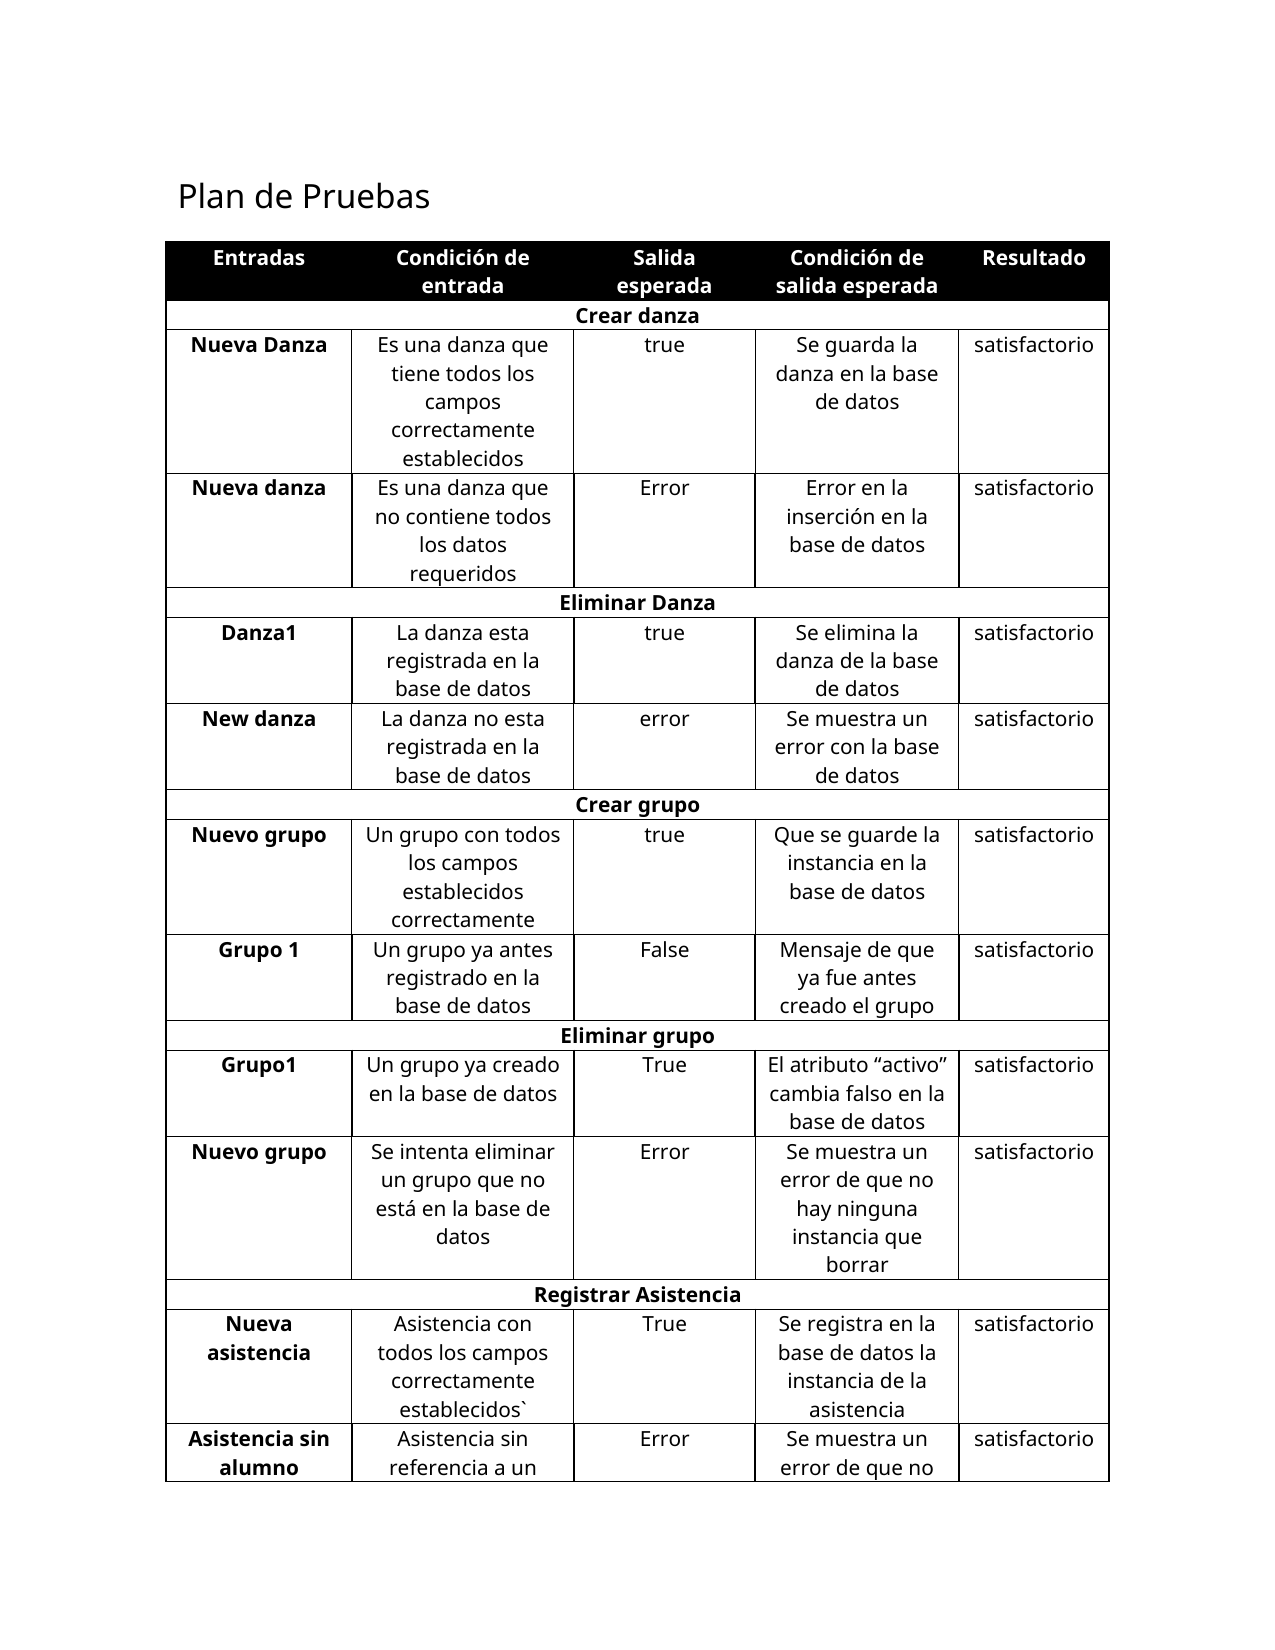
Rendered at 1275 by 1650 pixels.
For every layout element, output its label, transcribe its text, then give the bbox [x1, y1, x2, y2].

table_cell satisfactorio [959, 820, 1108, 934]
table_cell Se registra en la base de datos la instancia de la asistencia [756, 1310, 958, 1423]
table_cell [756, 1424, 958, 1481]
table_cell Un grupo con todos los campos establecidos correctamente [352, 820, 573, 934]
table_cell satisfactorio [959, 330, 1108, 472]
table_cell true [574, 330, 755, 472]
table_cell satisfactorio [959, 704, 1108, 789]
table_cell Eliminar Danza [167, 588, 1108, 617]
table_cell true [575, 618, 754, 703]
table_cell New danza [167, 704, 351, 789]
table_header Condición de entrada [352, 243, 573, 300]
table_cell Nueva asistencia [167, 1310, 351, 1423]
table_cell Un grupo ya creado en la base de datos [353, 1051, 573, 1136]
table_cell satisfactorio [959, 1310, 1108, 1423]
table_cell Danza1 [167, 618, 351, 703]
table_cell Nuevo grupo [167, 820, 351, 934]
table_cell Error [575, 1424, 754, 1481]
table_cell Se elimina la danza de la base de datos [756, 618, 958, 703]
table_cell Asistencia con todos los campos correctamente establecidos` [352, 1310, 573, 1423]
table_header Salida esperada [574, 243, 755, 300]
table_cell La danza no esta registrada en la base de datos [352, 704, 573, 789]
table_header Condición de salida esperada [756, 243, 958, 300]
table_cell True [574, 1310, 755, 1423]
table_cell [353, 1424, 573, 1481]
text Plan de Pruebas [177, 173, 1098, 218]
table_cell El atributo “activo” cambia falso en la base de datos [756, 1051, 958, 1136]
table_cell Crear grupo [167, 790, 1108, 819]
table_cell satisfactorio [960, 1424, 1108, 1481]
table_cell Se muestra un error de que no hay ninguna instancia que borrar [756, 1137, 958, 1279]
table_cell False [575, 935, 754, 1020]
table_cell Un grupo ya antes registrado en la base de datos [353, 935, 573, 1020]
table_cell satisfactorio [960, 618, 1108, 703]
table_header Entradas [167, 243, 351, 300]
table_cell error [574, 704, 755, 789]
table_cell Se intenta eliminar un grupo que no está en la base de datos [352, 1137, 573, 1279]
table_cell Error en la inserción en la base de datos [756, 474, 958, 587]
table_cell satisfactorio [960, 1051, 1108, 1136]
table_header Resultado [959, 243, 1108, 300]
table_cell Crear danza [167, 301, 1108, 329]
table_cell Grupo 1 [167, 935, 351, 1020]
table_cell satisfactorio [960, 935, 1108, 1020]
table_cell Nuevo grupo [167, 1137, 351, 1279]
table_cell Eliminar grupo [167, 1021, 1108, 1049]
table_cell True [575, 1051, 754, 1136]
table_cell Error [575, 474, 754, 587]
table_cell Es una danza que no contiene todos los datos requeridos [353, 474, 573, 587]
table_cell Nueva Danza [167, 330, 351, 472]
table_cell Mensaje de que ya fue antes creado el grupo [756, 935, 958, 1020]
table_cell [167, 1424, 351, 1481]
table_cell Nueva danza [167, 474, 351, 587]
table_cell Grupo1 [167, 1051, 351, 1136]
table_cell Es una danza que tiene todos los campos correctamente establecidos [352, 330, 573, 472]
table_cell Error [574, 1137, 755, 1279]
table_cell Registrar Asistencia [167, 1280, 1108, 1308]
table_cell satisfactorio [960, 474, 1108, 587]
table_cell Se guarda la danza en la base de datos [756, 330, 958, 472]
table_cell Se muestra un error con la base de datos [756, 704, 958, 789]
table_cell La danza esta registrada en la base de datos [353, 618, 573, 703]
table_cell true [574, 820, 755, 934]
table_cell Que se guarde la instancia en la base de datos [756, 820, 958, 934]
table_cell satisfactorio [959, 1137, 1108, 1279]
